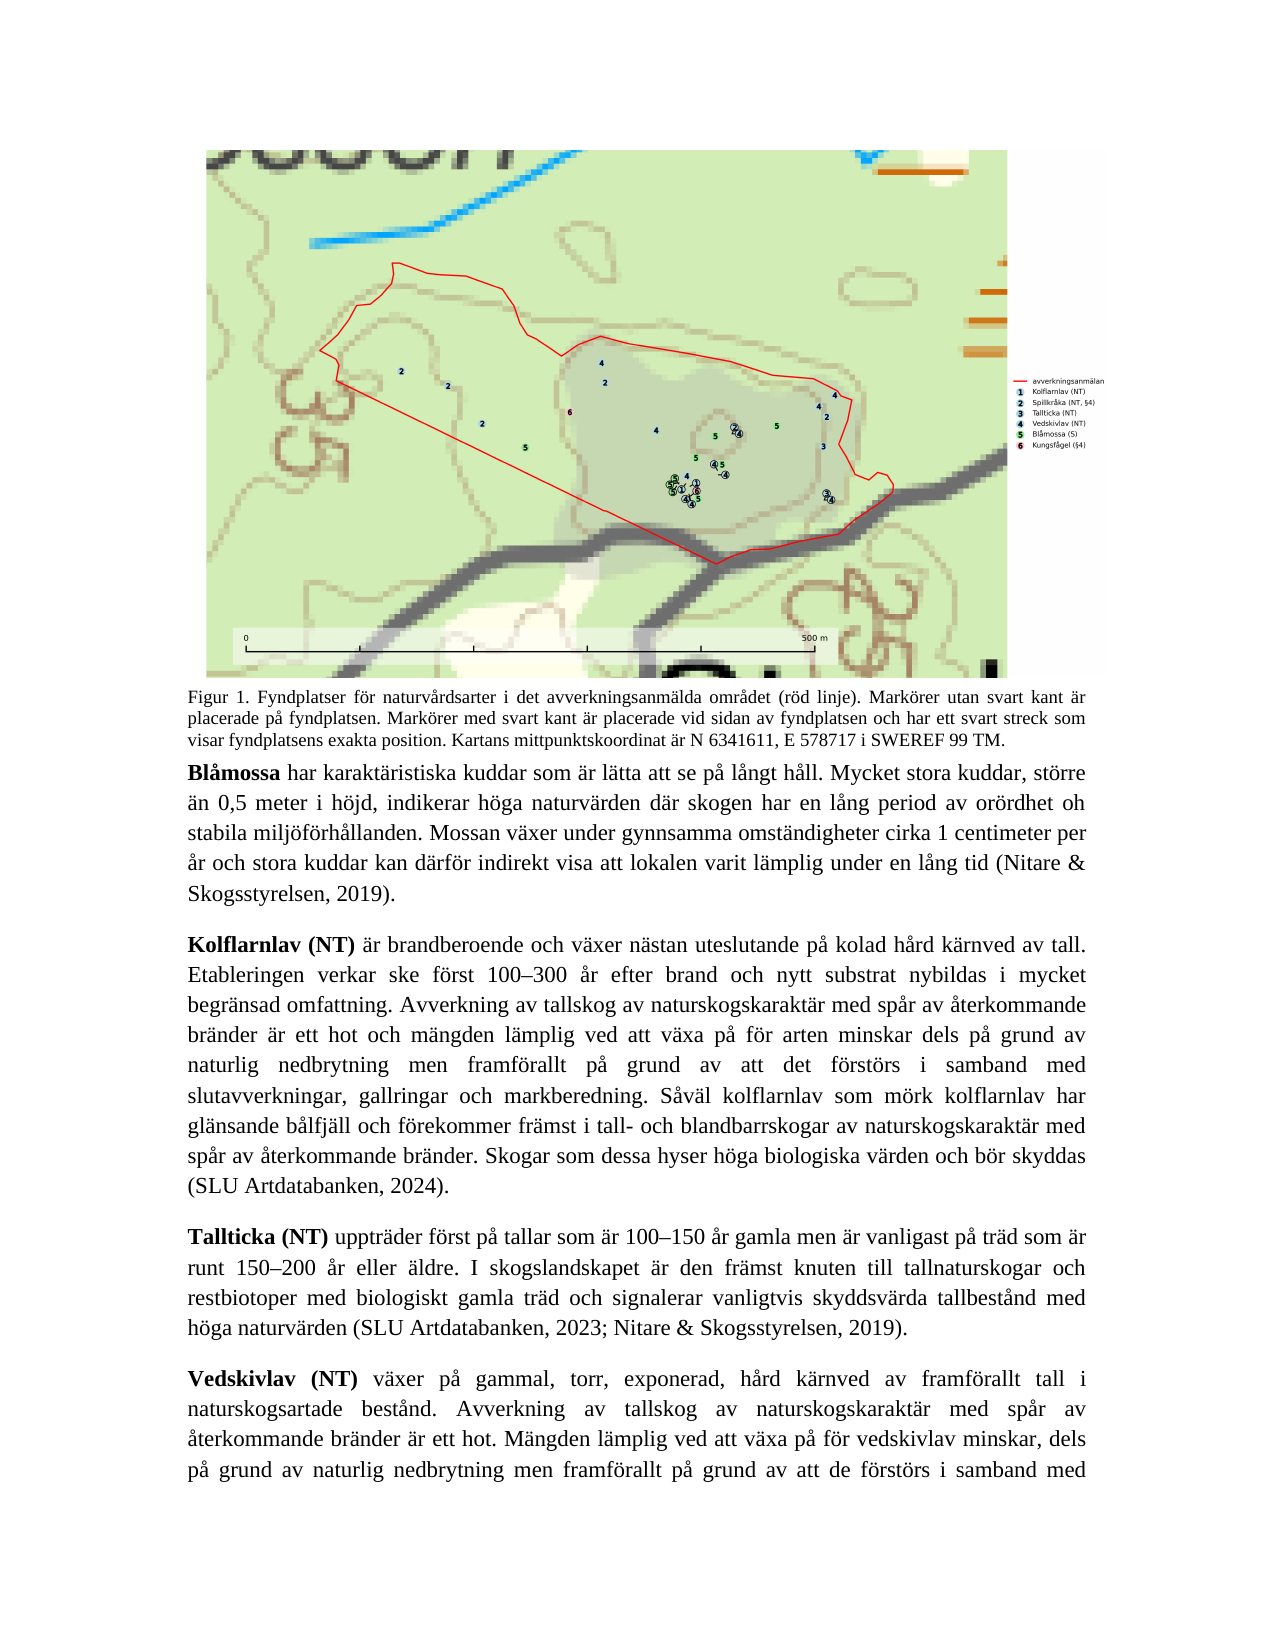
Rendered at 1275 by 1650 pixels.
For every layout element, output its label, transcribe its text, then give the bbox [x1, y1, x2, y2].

text Kolflarnlav (NT) är brandberoende och växer nästan uteslutande på kolad hård kärnved av tall. Etableringen verkar ske först 100–300 år efter brand och nytt substrat nybildas i mycket begränsad omfattning. Avverkning av tallskog av naturskogskaraktär med spår av återkommande bränder är ett hot och mängden lämplig ved att växa på för arten minskar dels på grund av naturlig nedbrytning men framförallt på grund av att det förstörs i samband med slutavverkningar, gallringar och markberedning. Såväl kolflarnlav som mörk kolflarnlav har glänsande bålfjäll och förekommer främst i tall- och blandbarrskogar av naturskogskaraktär med spår av återkommande bränder. Skogar som dessa hyser höga biologiska värden och bör skyddas (SLU Artdatabanken, 2024). [187, 931, 1087, 1199]
text Blåmossa har karaktäristiska kuddar som är lätta att se på långt håll. Mycket stora kuddar, större än 0,5 meter i höjd, indikerar höga naturvärden där skogen har en lång period av orördhet oh stabila miljöförhållanden. Mossan växer under gynnsamma omständigheter cirka 1 centimeter per år och stora kuddar kan därför indirekt visa att lokalen varit lämplig under en lång tid (Nitare & Skogsstyrelsen, 2019). [187, 759, 1087, 906]
text Tallticka (NT) uppträder först på tallar som är 100–150 år gamla men är vanligast på träd som är runt 150–200 år eller äldre. I skogslandskapet är den främst knuten till tallnaturskogar och restbiotoper med biologiskt gamla träd och signalerar vanligtvis skyddsvärda tallbestånd med höga naturvärden (SLU Artdatabanken, 2023; Nitare & Skogsstyrelsen, 2019). [187, 1223, 1087, 1340]
text Figur 1. Fyndplatser för naturvårdsarter i det avverkningsanmälda området (röd linje). Markörer utan svart kant är placerade på fyndplatsen. Markörer med svart kant är placerade vid sidan av fyndplatsen och har ett svart streck som visar fyndplatsens exakta position. Kartans mittpunktskoordinat är N 6341611, E 578717 i SWEREF 99 TM. [187, 686, 1087, 750]
picture [206, 150, 1107, 678]
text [187, 1365, 1087, 1482]
